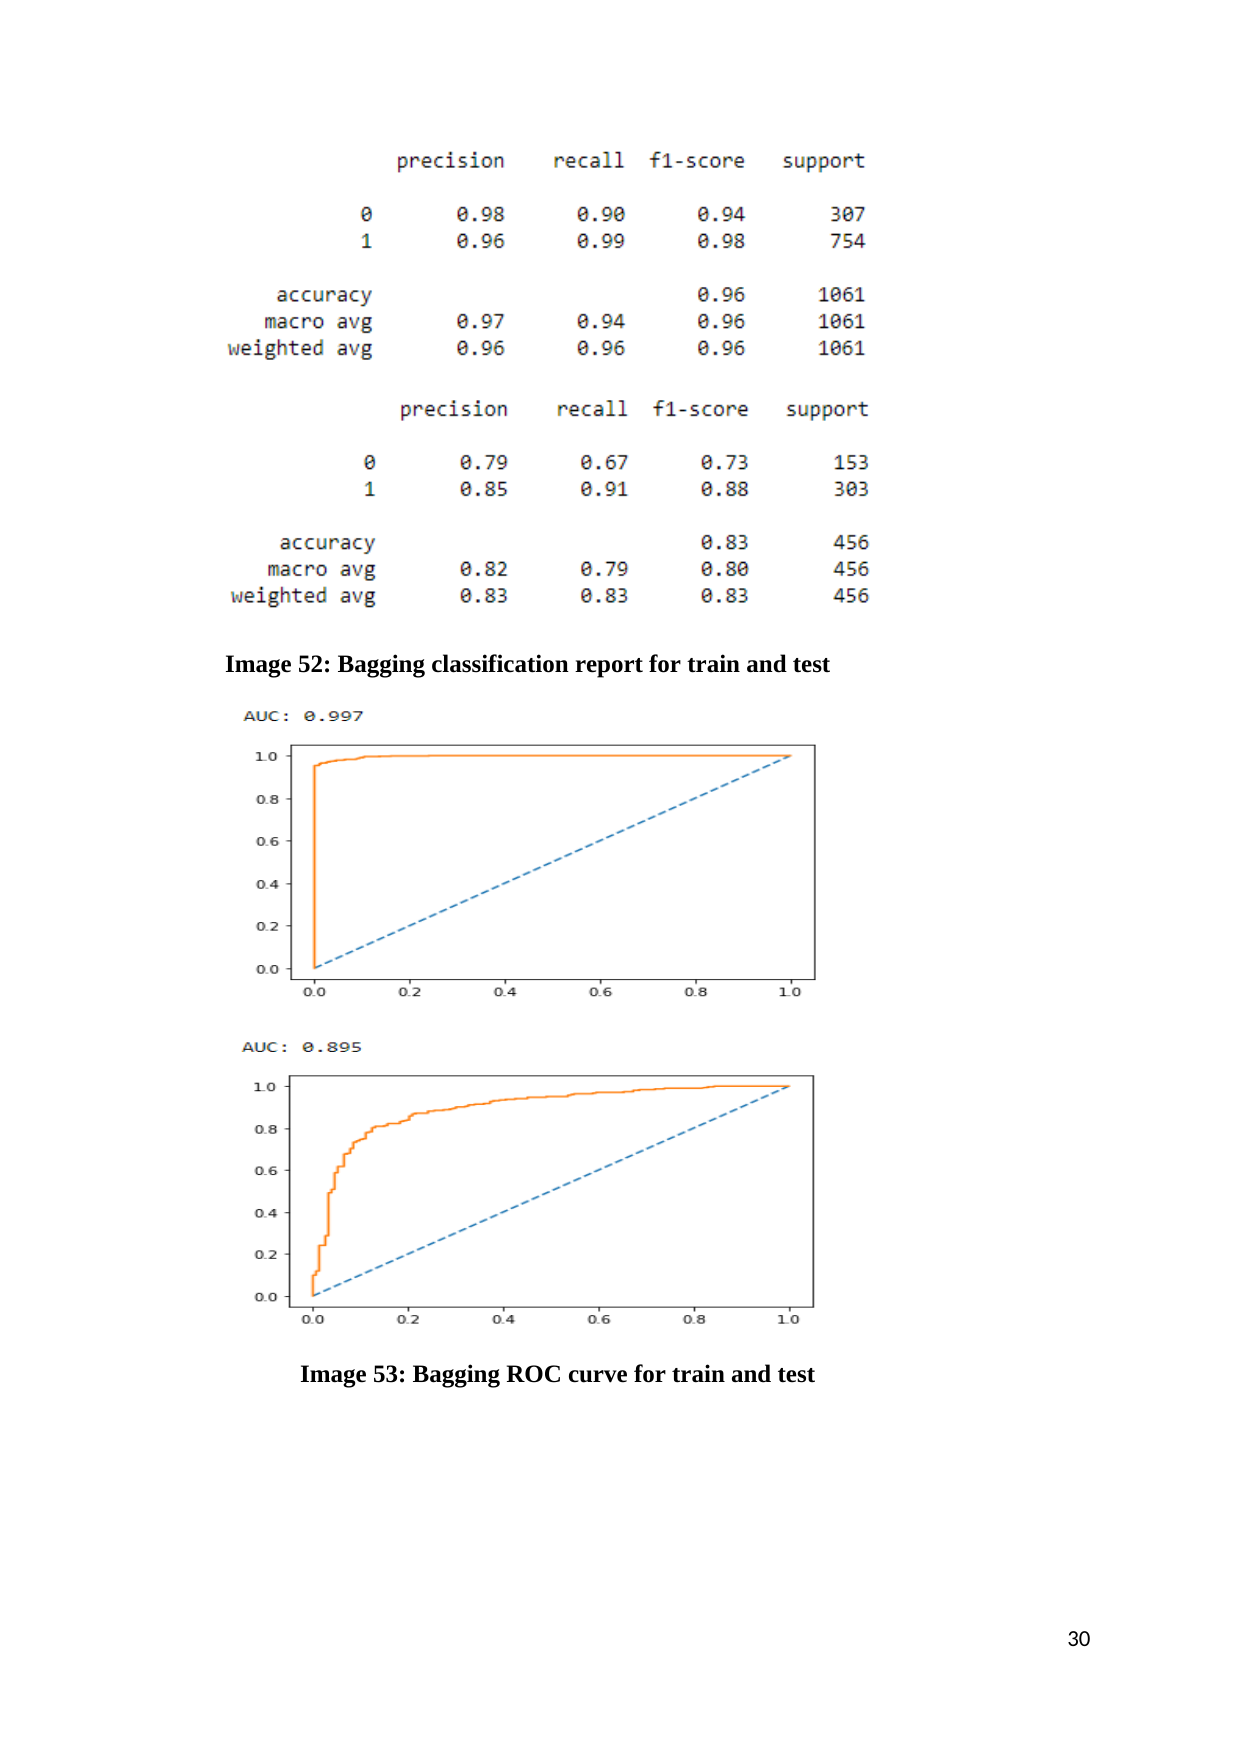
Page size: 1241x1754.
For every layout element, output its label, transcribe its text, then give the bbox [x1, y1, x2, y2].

picture [225, 150, 880, 371]
text Image 52: Bagging classification report for train and test [225, 649, 1090, 678]
picture [225, 1036, 830, 1330]
picture [225, 399, 879, 620]
picture [225, 706, 830, 1007]
text Image 53: Bagging ROC curve for train and test [225, 1359, 1090, 1387]
